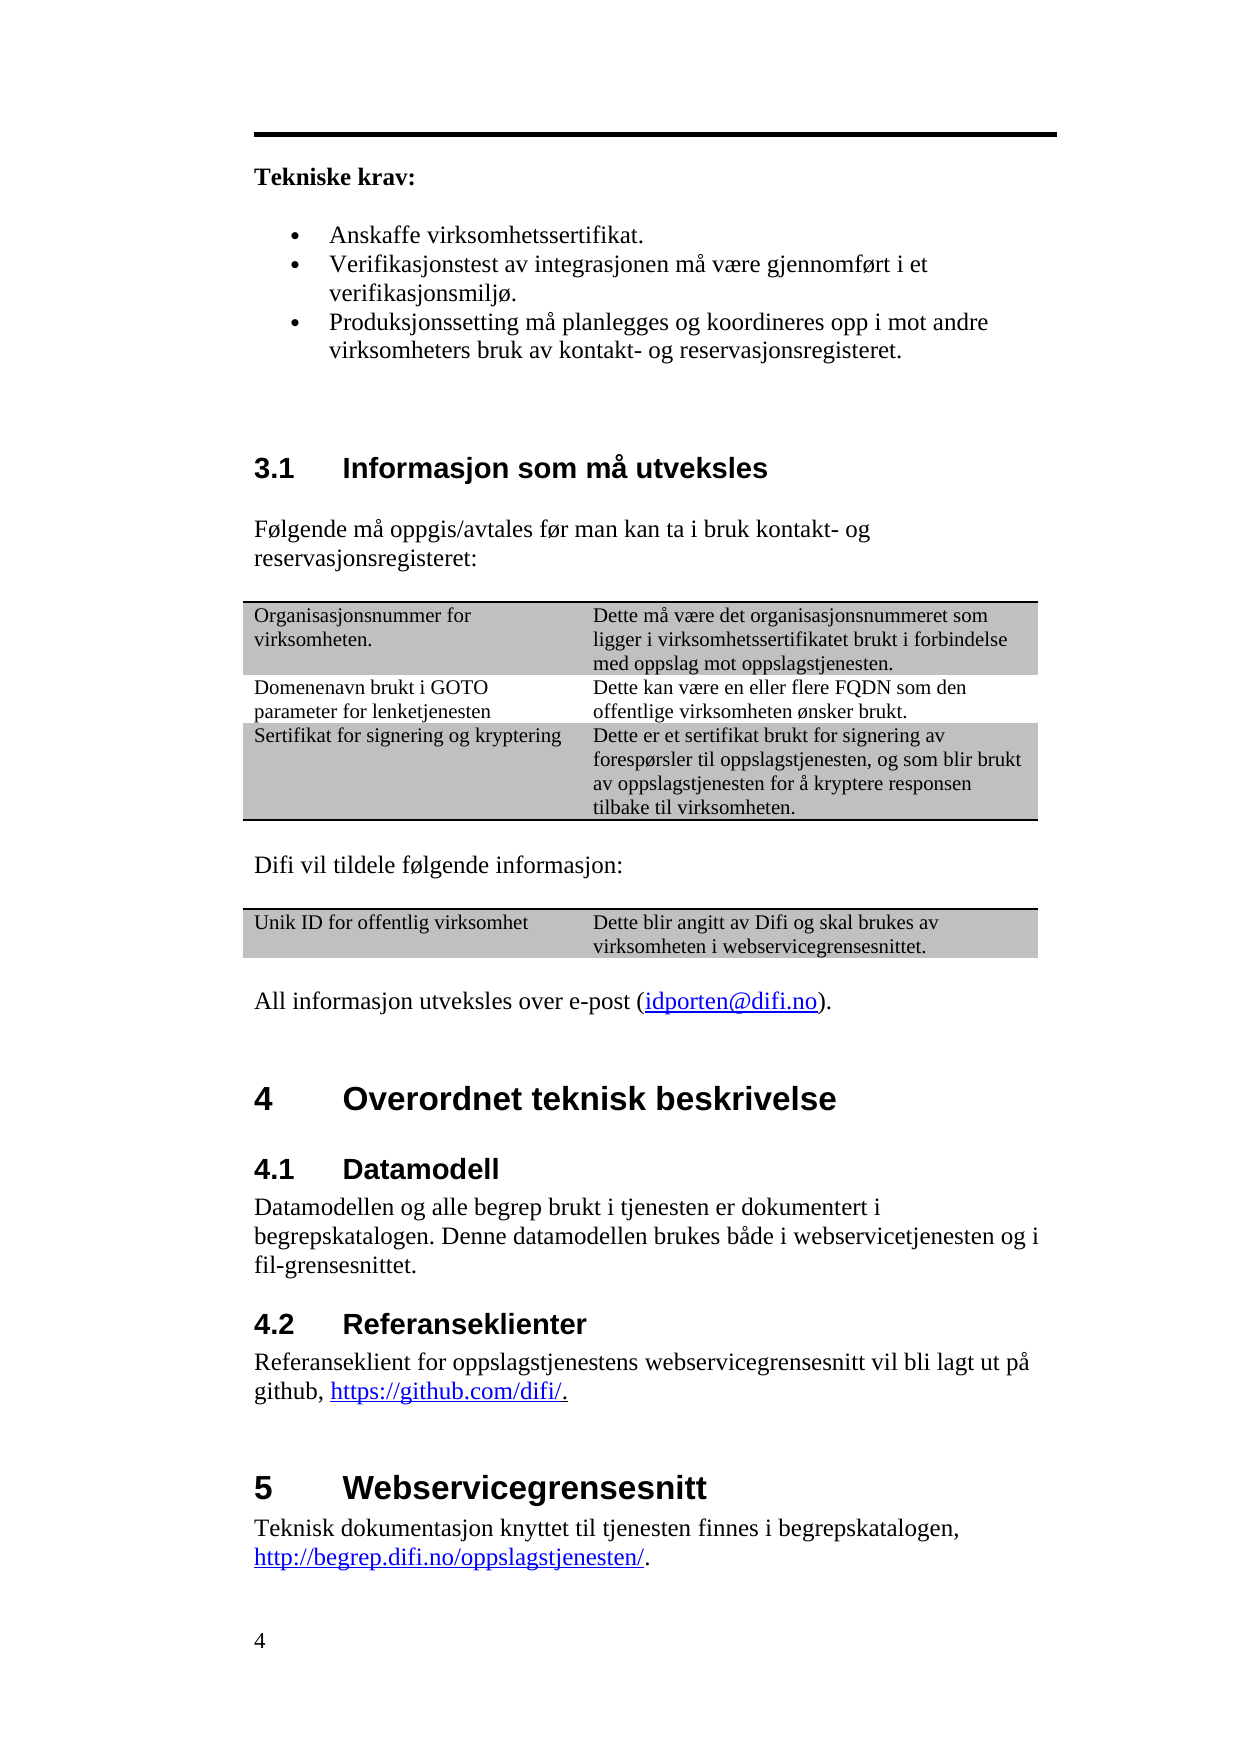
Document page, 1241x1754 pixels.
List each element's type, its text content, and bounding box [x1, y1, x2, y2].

subtitle Datamodell [254, 1152, 1057, 1186]
text Difi vil tildele følgende informasjon: [254, 850, 1057, 879]
text Datamodellen og alle begrep brukt i tjenesten er dokumentert i begrepskatalogen. Denne datamodellen brukes både i webservicetjenesten og i fil-grensesnittet. [254, 1192, 1057, 1278]
list Anskaffe virksomhetssertifikat. [291, 220, 1057, 249]
subtitle Informasjon som må utveksles [254, 451, 1057, 485]
table_header Dette må være det organisasjonsnummeret som ligger i virksomhetssertifikatet brukt i forbindelse med oppslag mot oppslagstjenesten. [582, 603, 1038, 675]
text Teknisk dokumentasjon knyttet til tjenesten finnes i begrepskatalogen, http://begrep.difi.no/oppslagstjenesten/. [254, 1513, 1057, 1570]
text Referanseklient for oppslagstjenestens webservicegrensesnitt vil bli lagt ut på github, https://github.com/difi/. [254, 1347, 1057, 1404]
text Tekniske krav: [254, 162, 1057, 191]
table_cell Dette er et sertifikat brukt for signering av forespørsler til oppslagstjenesten, og som blir brukt av oppslagstjenesten for å kryptere responsen tilbake til virksomheten. [582, 723, 1038, 819]
table_header Organisasjonsnummer for virksomheten. [243, 603, 582, 675]
table_cell Sertifikat for signering og kryptering [243, 723, 582, 819]
table_header Dette blir angitt av Difi og skal brukes av virksomheten i webservicegrensesnittet. [582, 910, 1038, 958]
subtitle Overordnet teknisk beskrivelse [254, 1079, 1057, 1117]
subtitle Webservicegrensesnitt [254, 1468, 1057, 1507]
list Verifikasjonstest av integrasjonen må være gjennomført i et verifikasjonsmiljø. [291, 249, 1057, 307]
table_cell Dette kan være en eller flere FQDN som den offentlige virksomheten ønsker brukt. [582, 675, 1038, 723]
table_cell Domenenavn brukt i GOTO parameter for lenketjenesten [243, 675, 582, 723]
text Følgende må oppgis/avtales før man kan ta i bruk kontakt- og reservasjonsregisteret: [254, 514, 1057, 571]
list Produksjonssetting må planlegges og koordineres opp i mot andre virksomheters bruk av kontakt- og reservasjonsregisteret. [291, 307, 1057, 364]
subtitle Referanseklienter [254, 1307, 1057, 1341]
text All informasjon utveksles over e-post (idporten@difi.no). [254, 986, 1057, 1015]
table_header Unik ID for offentlig virksomhet [243, 910, 582, 958]
